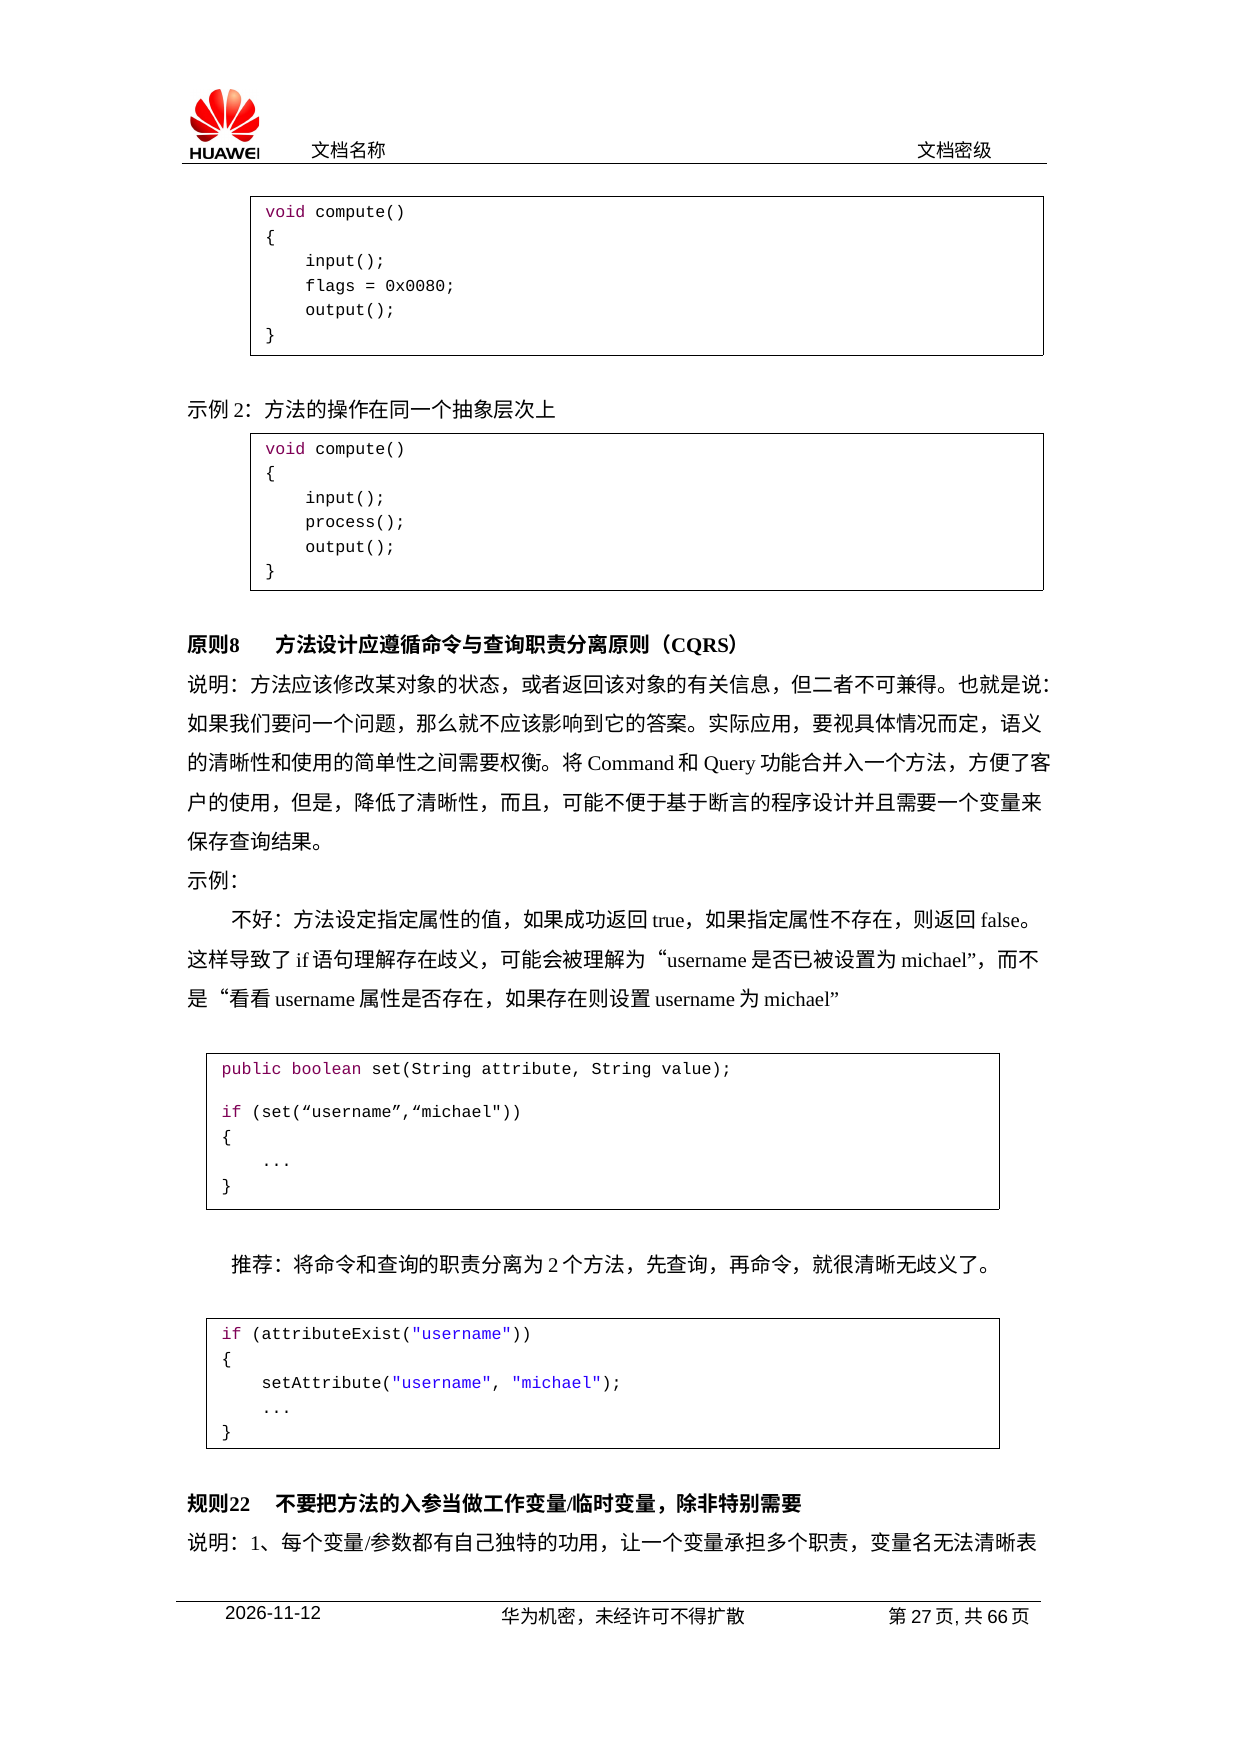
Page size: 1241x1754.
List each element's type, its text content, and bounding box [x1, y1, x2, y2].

text 说明：方法应该修改某对象的状态，或者返回该对象的有关信息，但二者不可兼得。也就是说：如果我们要问一个问题，那么就不应该影响到它的答案。实际应用，要视具体情况而定，语义的清晰性和使用的简单性之间需要权衡。将Command和Query功能合并入一个方法，方便了客户的使用，但是，降低了清晰性，而且，可能不便于基于断言的程序设计并且需要一个变量来保存查询结果。 [187, 668, 1053, 855]
text 示例2：方法的操作在同一个抽象层次上 [187, 393, 1053, 424]
picture [190, 89, 260, 159]
text 不好：方法设定指定属性的值，如果成功返回true，如果指定属性不存在，则返回false。这样导致了if语句理解存在歧义，可能会被理解为“username是否已被设置为michael”，而不是“看看username属性是否存在，如果存在则设置username为michael” [187, 904, 1053, 1012]
text 说明：1、每个变量/参数都有自己独特的功用，让一个变量承担多个职责，变量名无法清晰表达其功能，会使程序难以理解；2、如果参数是传引用方式的，则方法内对参数的更改，会传递到方法外，造成意外的错误。如传引用时，不想方法内修改入参的，建议在参数前加final关键字； [187, 1526, 1053, 1556]
text 方法设计应遵循命令与查询职责分离原则（CQRS） [187, 629, 1053, 659]
text 推荐：将命令和查询的职责分离为2个方法，先查询，再命令，就很清晰无歧义了。 [187, 1248, 1053, 1278]
text 不要把方法的入参当做工作变量/临时变量，除非特别需要 [187, 1487, 1053, 1517]
text 示例： [187, 864, 1053, 894]
